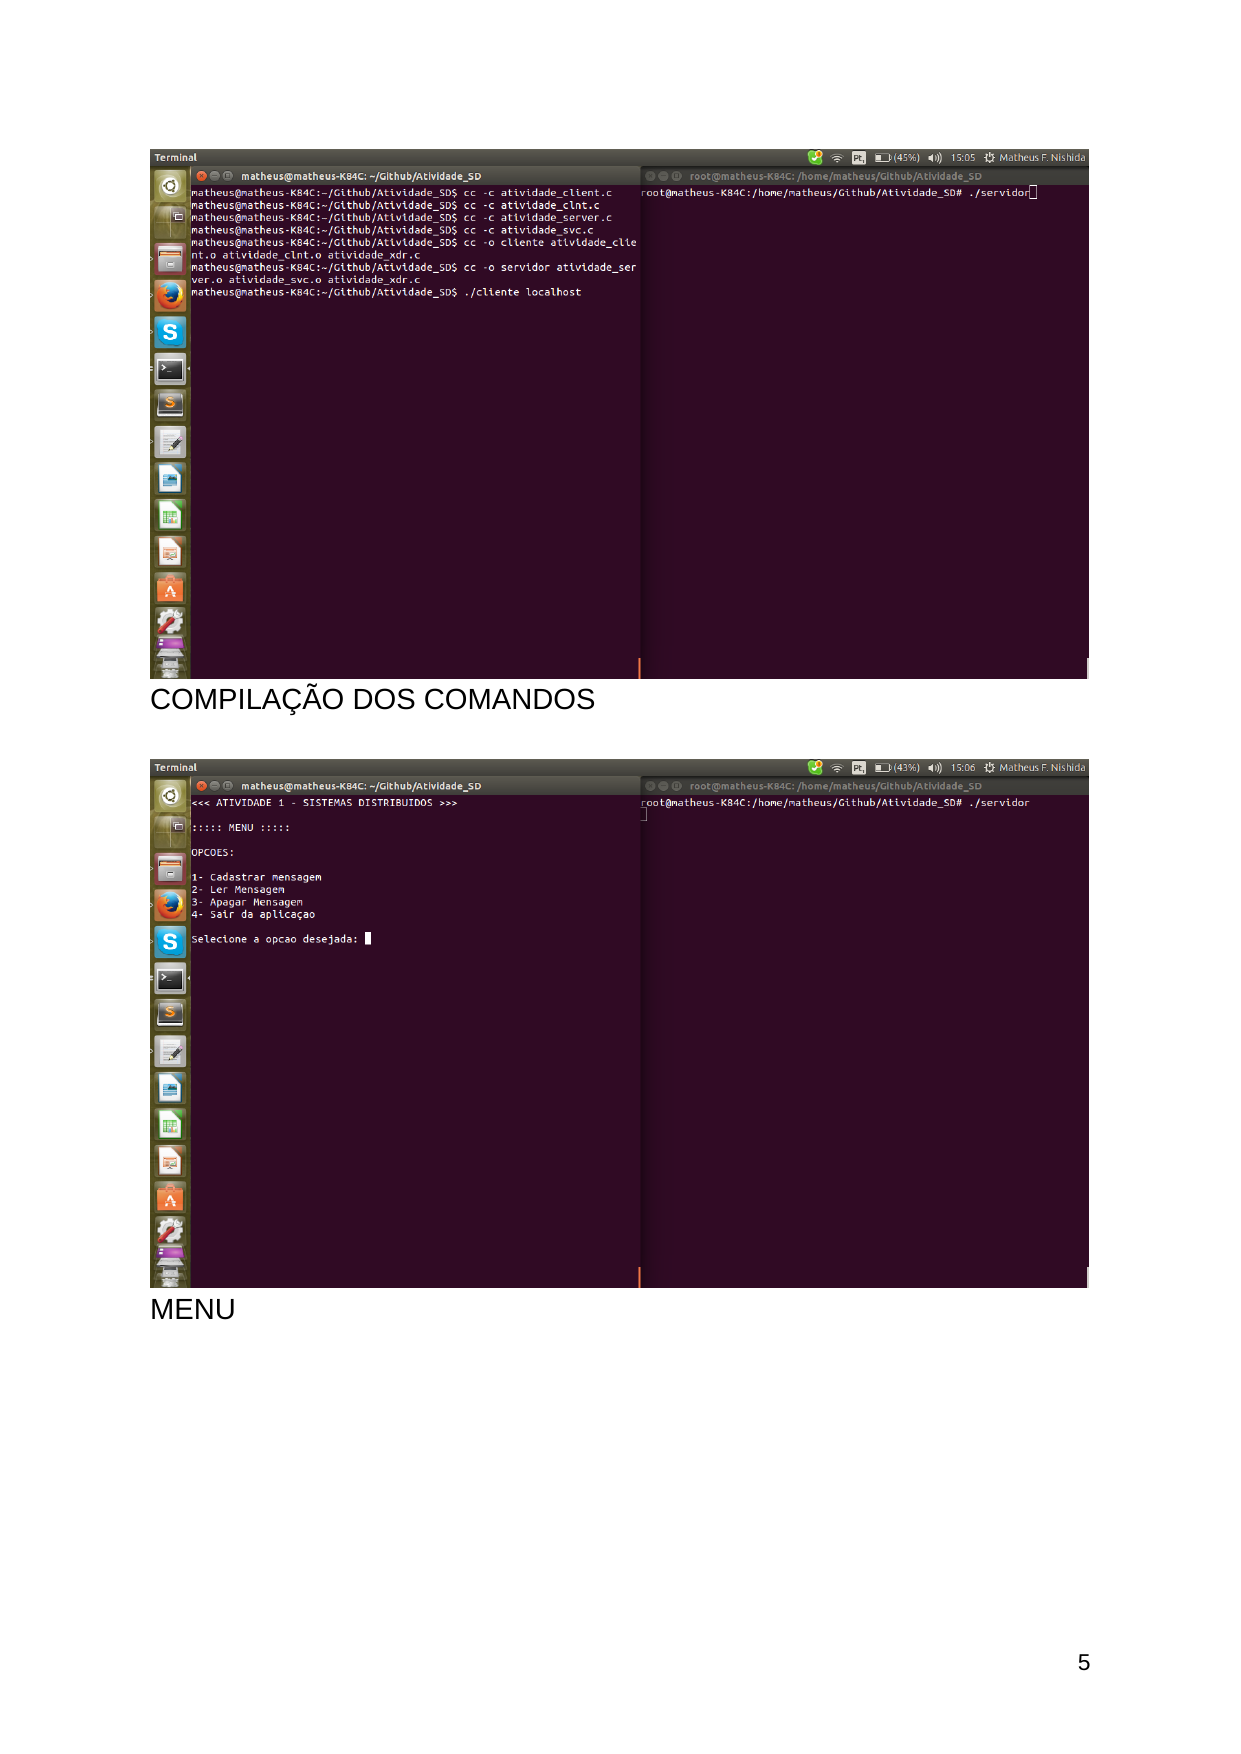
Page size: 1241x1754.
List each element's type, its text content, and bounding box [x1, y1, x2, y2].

text COMPILAÇÃO DOS COMANDOS [150, 682, 1090, 716]
picture [150, 149, 1089, 679]
picture [150, 759, 1089, 1288]
text MENU [150, 1292, 1090, 1325]
